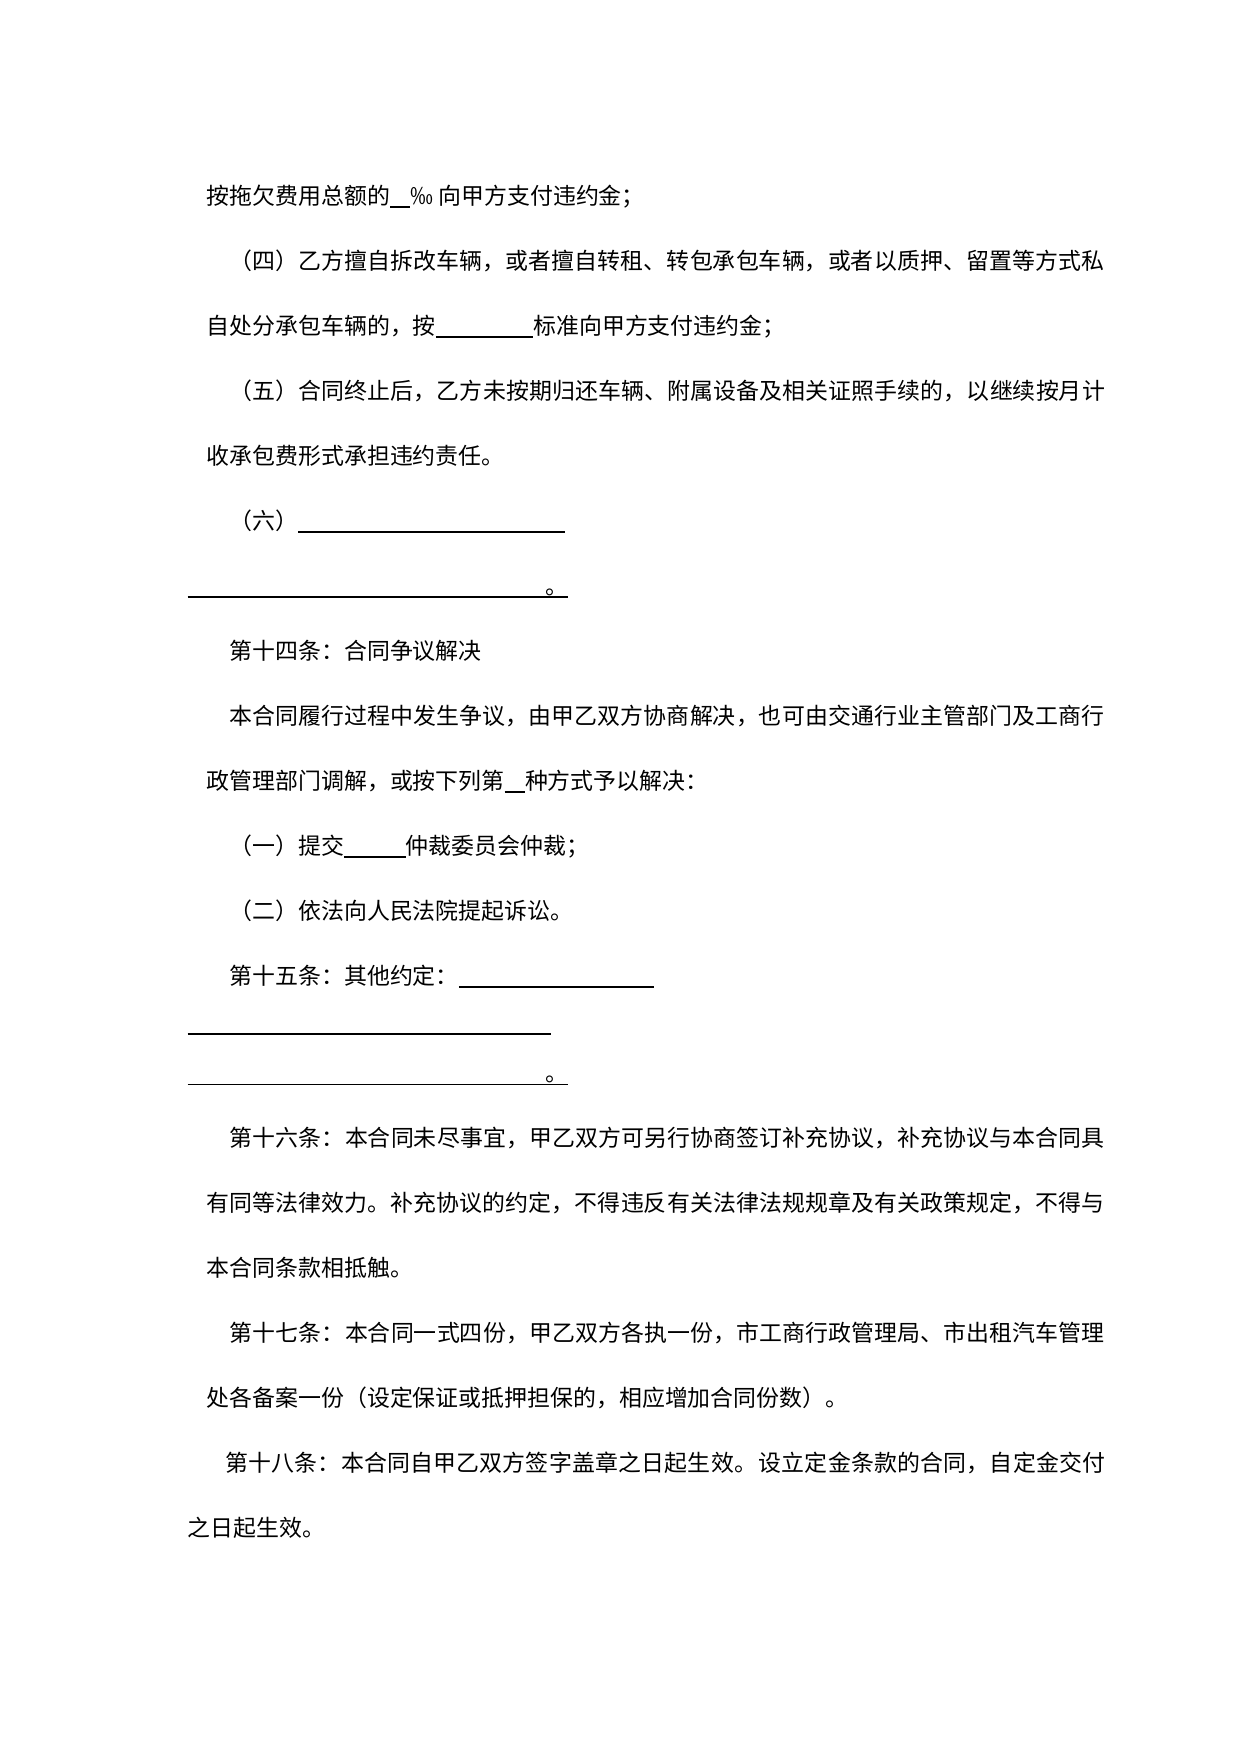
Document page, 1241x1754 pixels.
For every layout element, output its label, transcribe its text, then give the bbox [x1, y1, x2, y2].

text 。 [187, 552, 1106, 617]
text 本合同履行过程中发生争议，由甲乙双方协商解决，也可由交通行业主管部门及工商行政管理部门调解，或按下列第 种方式予以解决： [206, 682, 1106, 812]
text 第十五条：其他约定： [206, 942, 1106, 1007]
text （一）提交 仲裁委员会仲裁； [206, 812, 1106, 877]
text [206, 162, 1106, 227]
text 第十四条：合同争议解决 [206, 617, 1106, 682]
text （二）依法向人民法院提起诉讼。 [206, 877, 1106, 942]
text 第十八条：本合同自甲乙双方签字盖章之日起生效。设立定金条款的合同，自定金交付之日起生效。 [187, 1429, 1106, 1559]
text 第十六条：本合同未尽事宜，甲乙双方可另行协商签订补充协议，补充协议与本合同具有同等法律效力。补充协议的约定，不得违反有关法律法规规章及有关政策规定，不得与本合同条款相抵触。 [206, 1104, 1106, 1299]
text 。 [187, 1039, 1106, 1104]
text 第十七条：本合同一式四份，甲乙双方各执一份，市工商行政管理局、市出租汽车管理处各备案一份（设定保证或抵押担保的，相应增加合同份数）。 [206, 1299, 1106, 1429]
text （六） [206, 487, 1106, 552]
text （四）乙方擅自拆改车辆，或者擅自转租、转包承包车辆，或者以质押、留置等方式私自处分承包车辆的，按 标准向甲方支付违约金； [206, 227, 1106, 357]
text （五）合同终止后，乙方未按期归还车辆、附属设备及相关证照手续的，以继续按月计收承包费形式承担违约责任。 [206, 357, 1106, 487]
